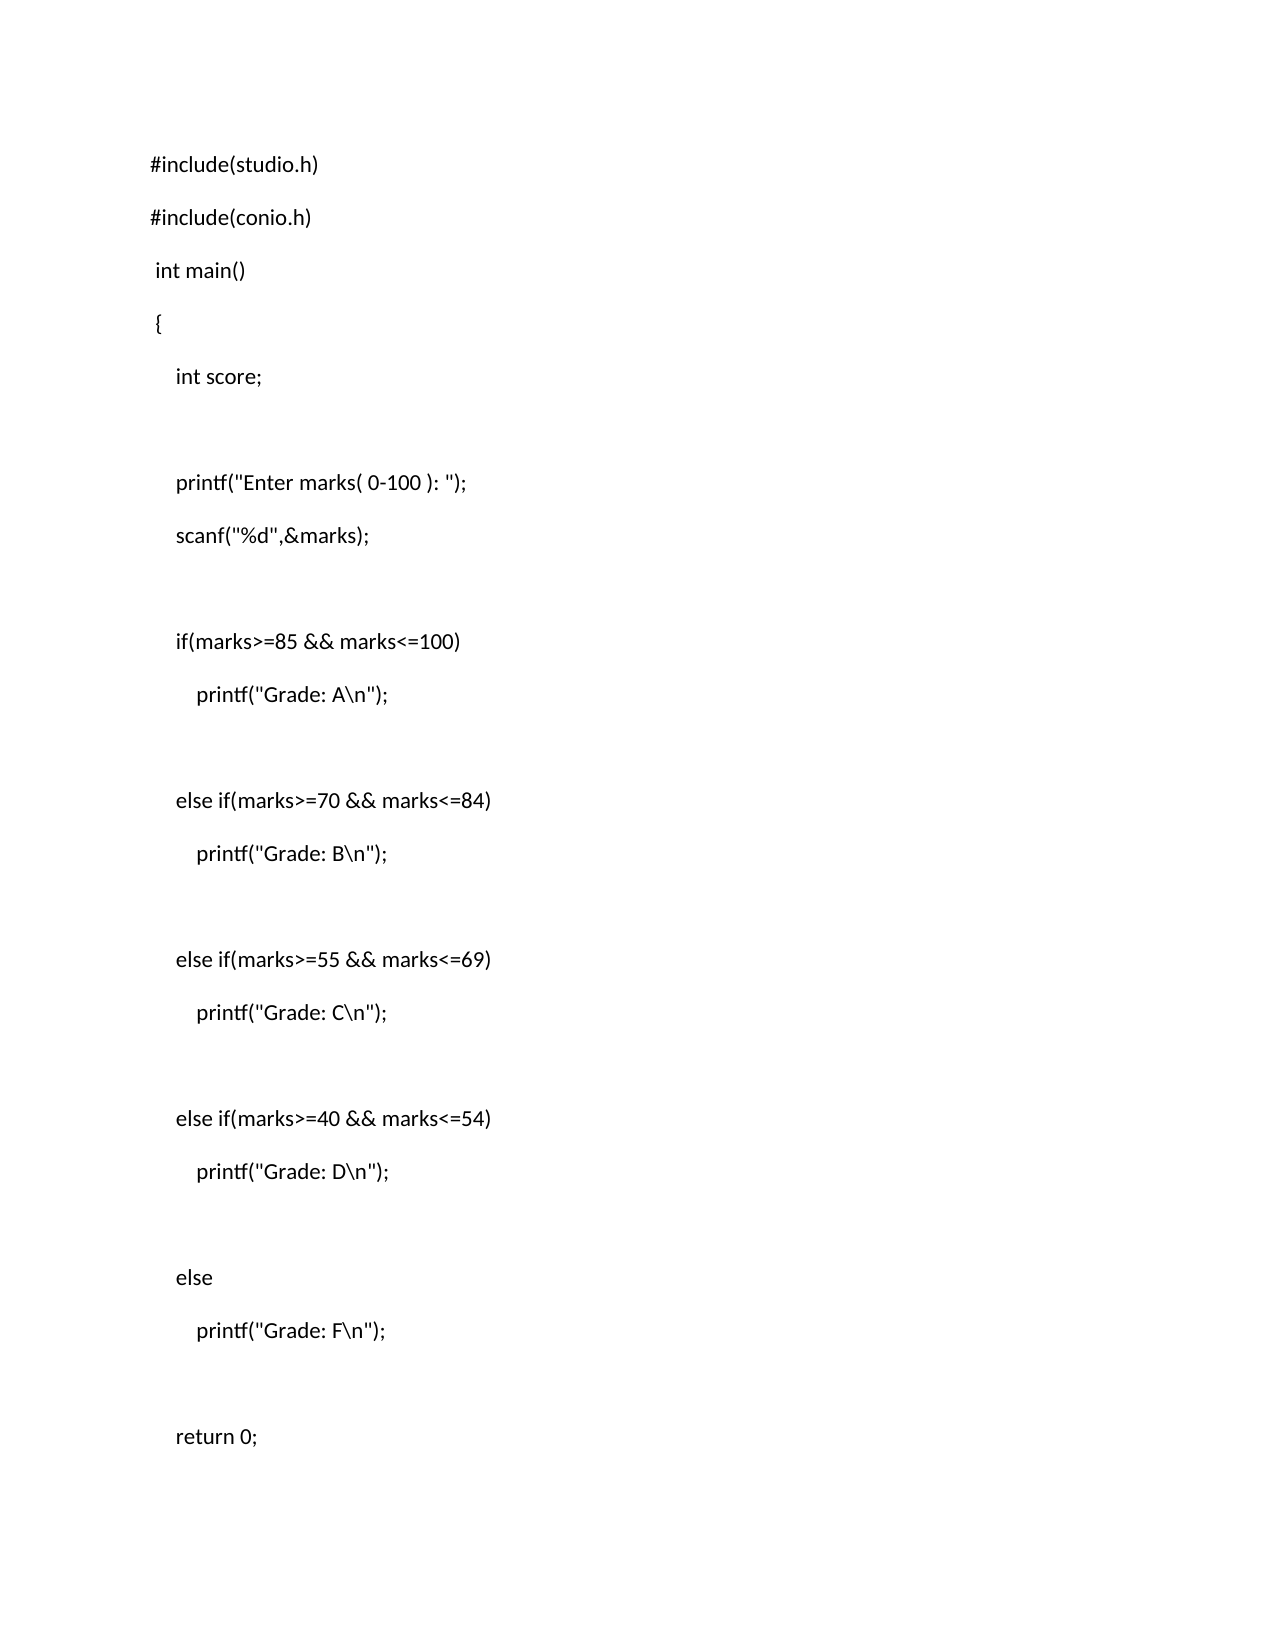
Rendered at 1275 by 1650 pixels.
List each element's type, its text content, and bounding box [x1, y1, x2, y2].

text if(marks>=85 && marks<=100) [150, 627, 1125, 655]
text int score; [150, 362, 1125, 390]
text else if(marks>=55 && marks<=69) [150, 945, 1125, 973]
text printf("Grade: F\n"); [150, 1316, 1125, 1344]
text { [150, 309, 1125, 337]
text #include(conio.h) [150, 203, 1125, 231]
text else if(marks>=70 && marks<=84) [150, 786, 1125, 814]
text else if(marks>=40 && marks<=54) [150, 1104, 1125, 1132]
text printf("Grade: C\n"); [150, 998, 1125, 1026]
text else [150, 1263, 1125, 1291]
text printf("Grade: B\n"); [150, 839, 1125, 867]
text printf("Grade: D\n"); [150, 1157, 1125, 1185]
text printf("Grade: A\n"); [150, 680, 1125, 708]
text int main() [150, 256, 1125, 284]
text #include(studio.h) [150, 150, 1125, 178]
text printf("Enter marks( 0-100 ): "); [150, 468, 1125, 496]
text scanf("%d",&marks); [150, 521, 1125, 549]
text return 0; [150, 1422, 1125, 1451]
